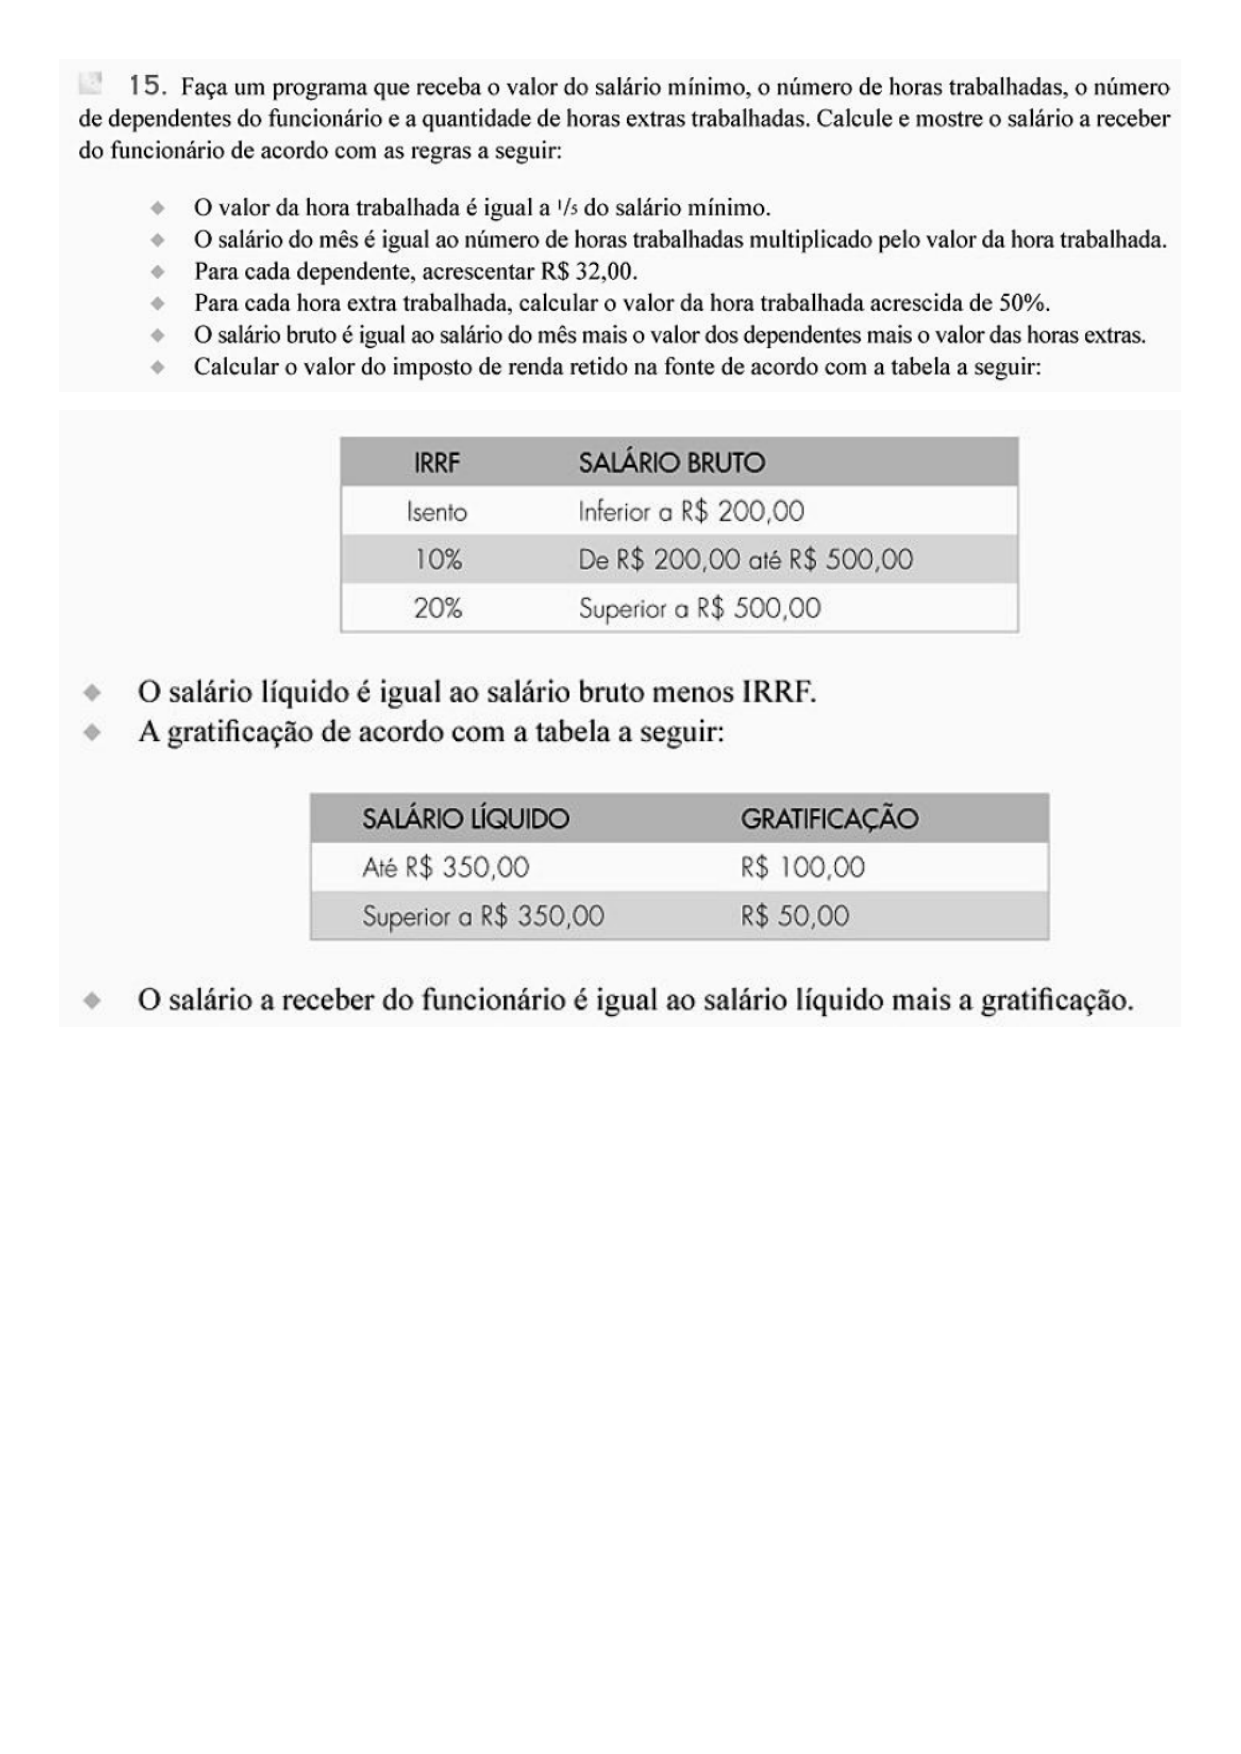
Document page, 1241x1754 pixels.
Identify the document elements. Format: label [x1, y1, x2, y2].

picture [59, 410, 1182, 1027]
picture [59, 59, 1182, 392]
